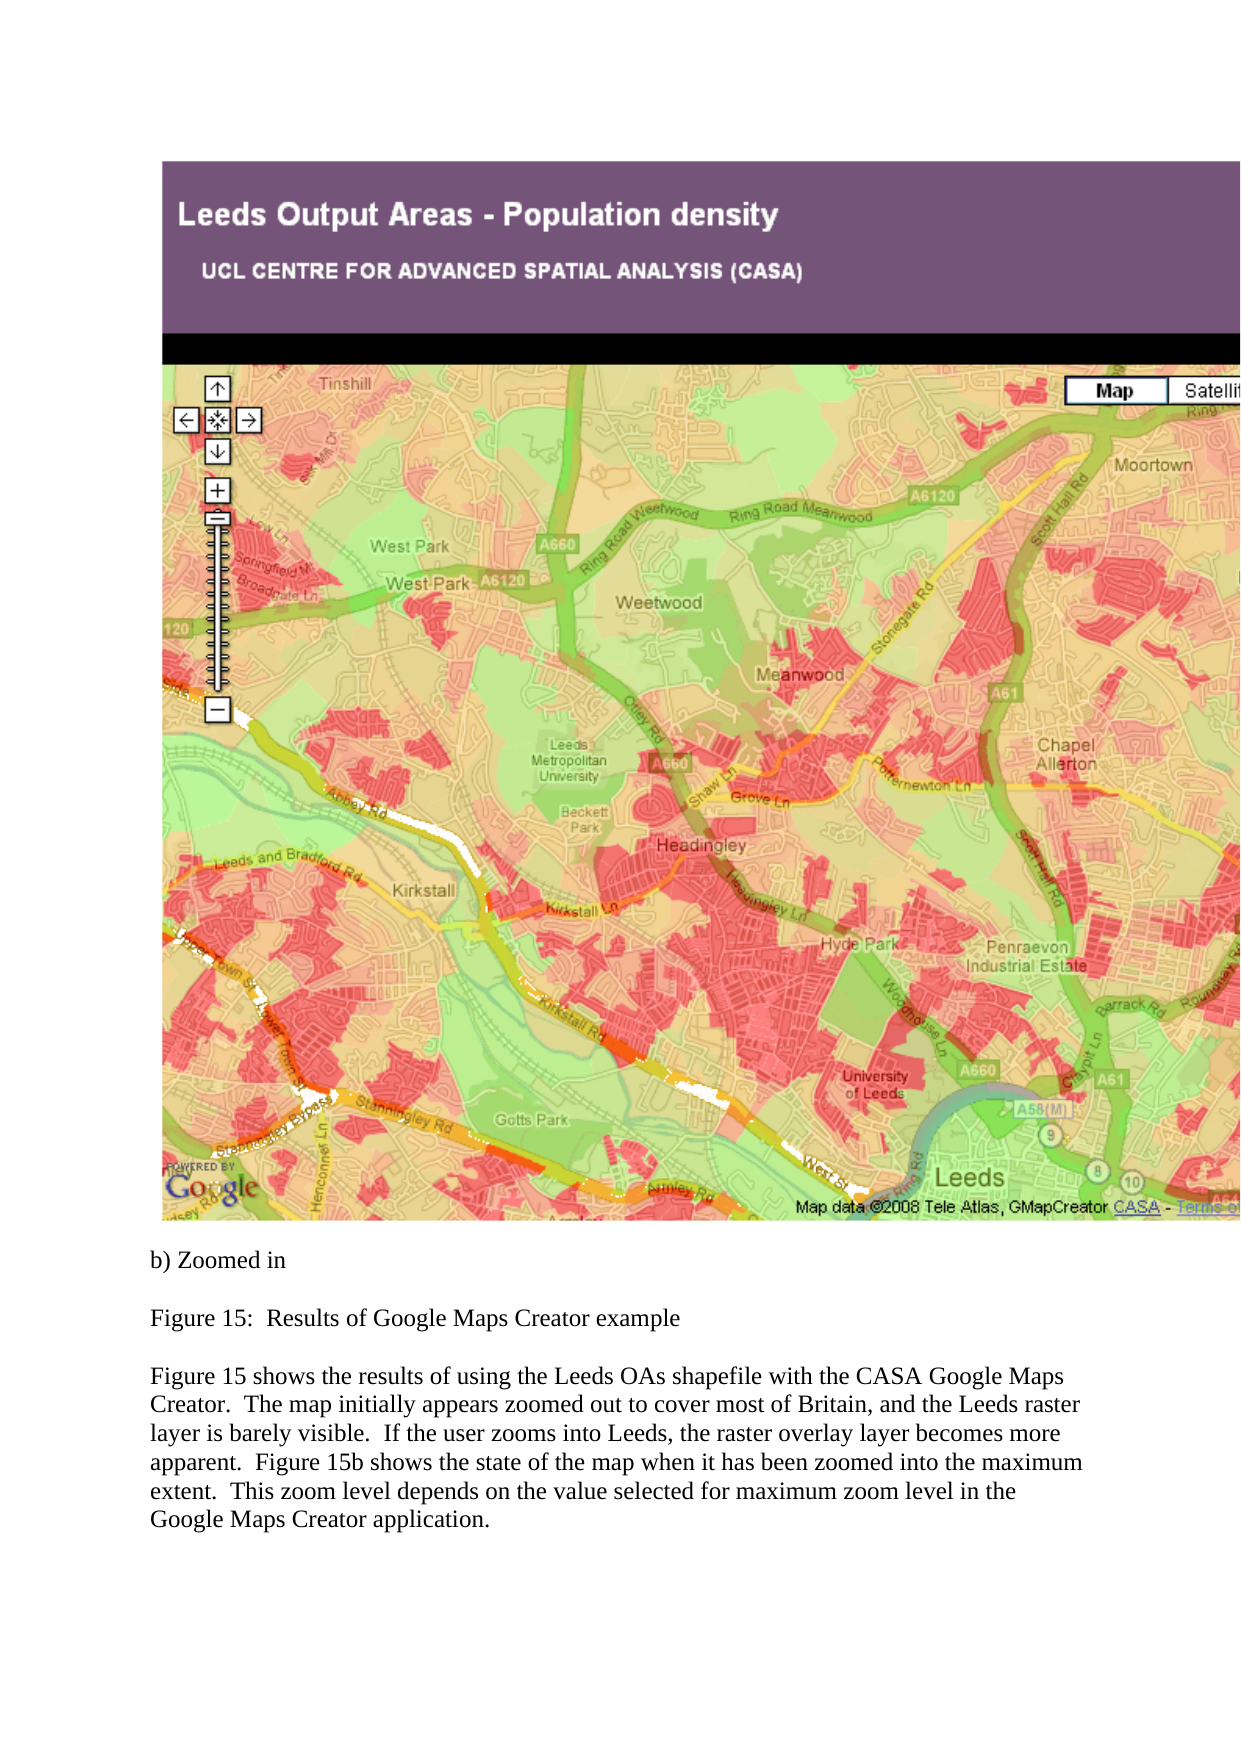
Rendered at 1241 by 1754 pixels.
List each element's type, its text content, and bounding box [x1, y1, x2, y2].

text a) Initial appearance b) Zoomed in Figure 15: Results of Google Maps Creator example [150, 1246, 1090, 1332]
picture [150, 150, 1241, 1246]
text Figure 15 shows the results of using the Leeds OAs shapefile with the CASA Google Maps Creator. The map initially appears zoomed out to cover most of Britain, and the Leeds raster layer is barely visible. If the user zooms into Leeds, the raster overlay layer becomes more apparent. Figure 15b shows the state of the map when it has been zoomed into the maximum extent. This zoom level depends on the value selected for maximum zoom level in the Google Maps Creator application. [150, 1361, 1090, 1533]
